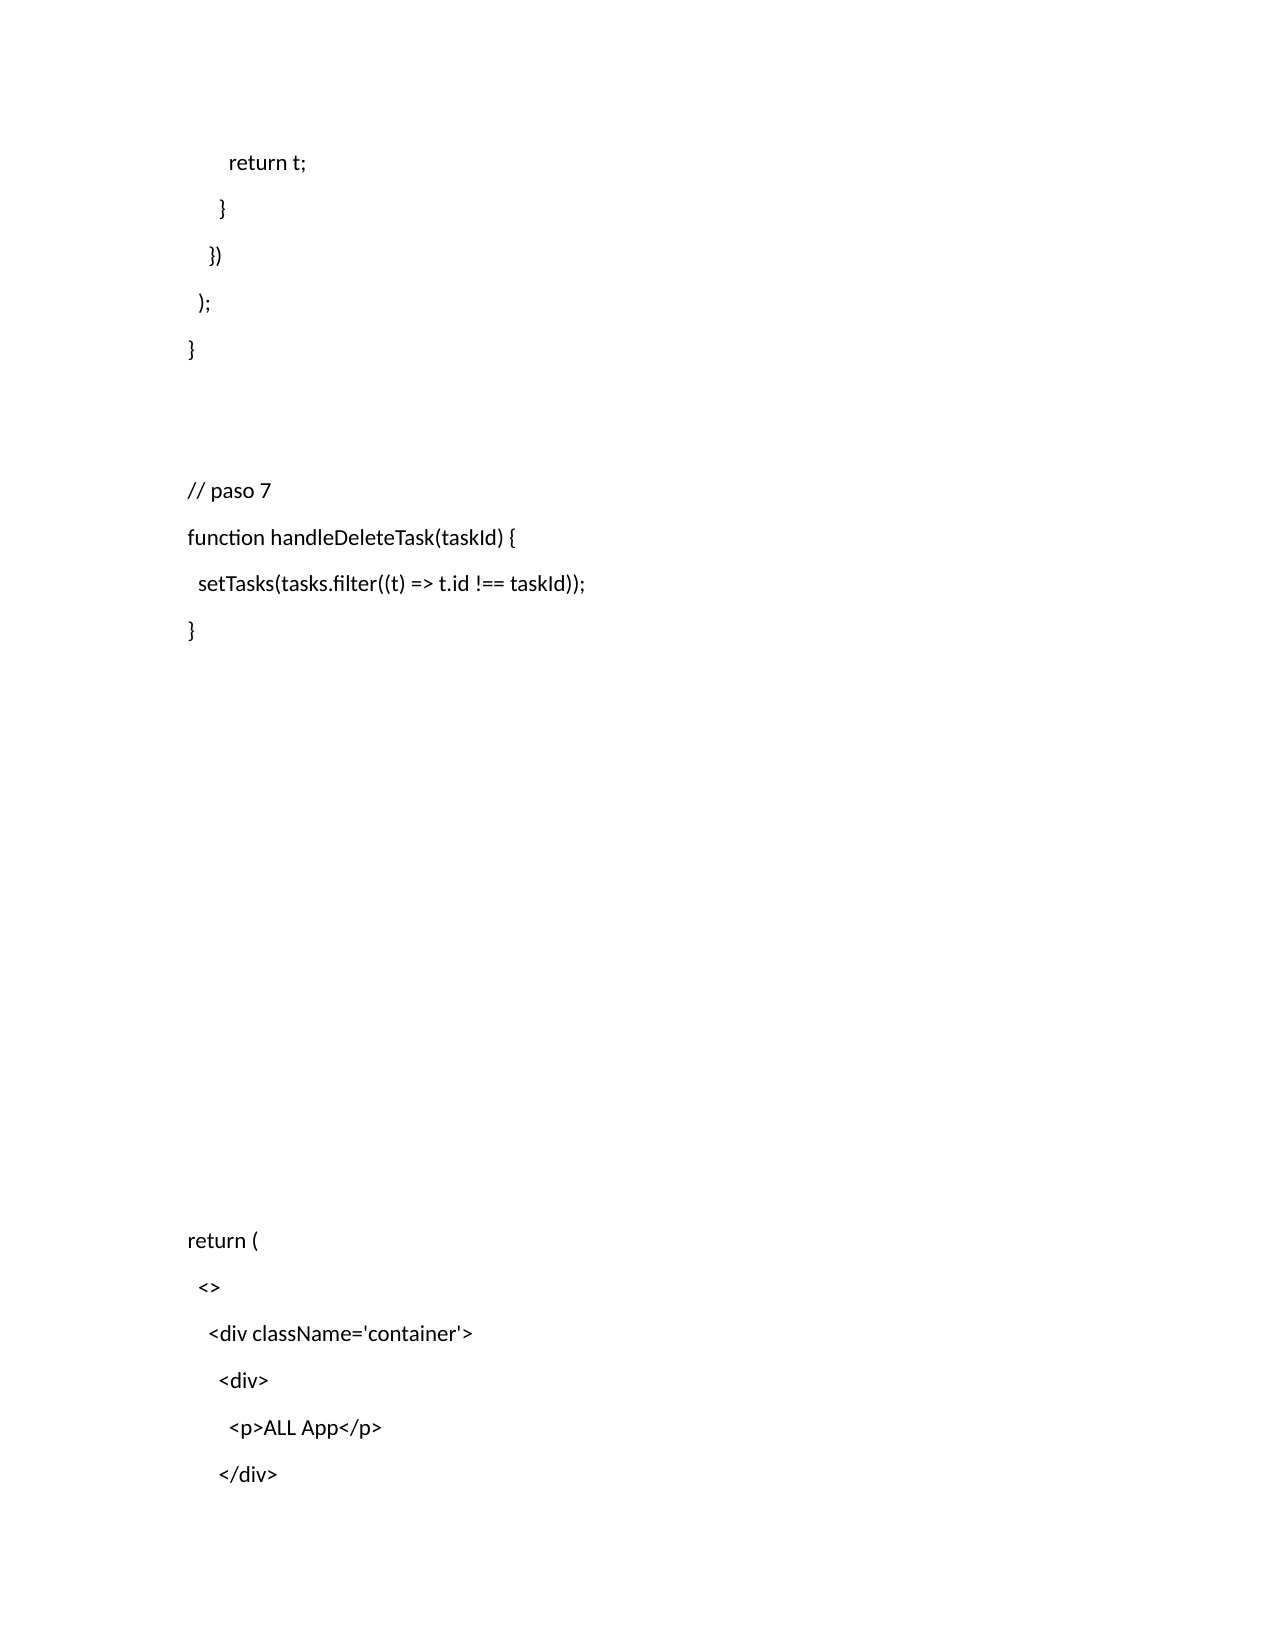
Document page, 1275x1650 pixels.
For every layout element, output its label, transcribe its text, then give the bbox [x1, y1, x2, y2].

text function handleDeleteTask(taskId) { [177, 523, 1098, 551]
text <div className='container'> [177, 1319, 1098, 1347]
text // paso 7 [177, 476, 1098, 504]
text return t; [177, 148, 1098, 176]
text <p>ALL App</p> [177, 1413, 1098, 1441]
text return ( [177, 1226, 1098, 1254]
text </div> [177, 1460, 1098, 1488]
text } [177, 335, 1098, 363]
text <div> [177, 1366, 1098, 1394]
text } [177, 194, 1098, 222]
text }) [177, 241, 1098, 269]
text setTasks(tasks.filter((t) => t.id !== taskId)); [177, 569, 1098, 597]
text } [177, 616, 1098, 644]
text ); [177, 288, 1098, 316]
text <> [177, 1273, 1098, 1301]
